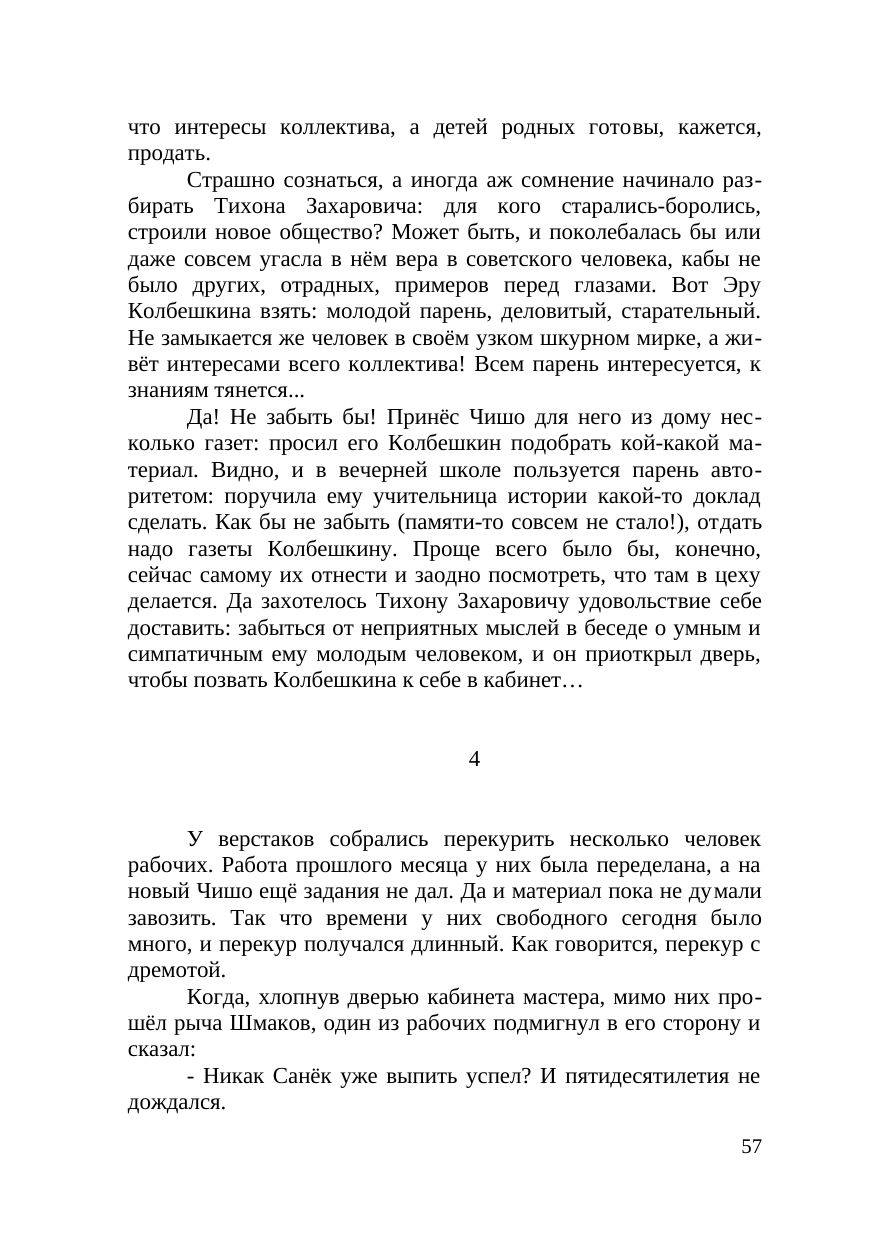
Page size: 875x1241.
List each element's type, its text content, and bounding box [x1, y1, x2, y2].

list - Никак Санёк уже выпить успел? И пятидесятилетия не дождался. [128, 1062, 762, 1114]
list Да! Не забыть бы! Принёс Чишо для него из дому несколько газет: просил его Колбешкин подобрать кой-какой материал. Видно, и в вечерней школе пользуется парень авторитетом: поручила ему учительница истории какой-то доклад сделать. Как бы не забыть (памяти-то совсем не стало!), отдать надо газеты Колбешкину. Проще всего было бы, конечно, сейчас самому их отнести и заодно посмотреть, что там в цеху делается. Да захотелось Тихону Захаровичу удовольствие себе доставить: забыться от неприятных мыслей в беседе о умным и симпатичным ему молодым человеком, и он приоткрыл дверь, чтобы позвать Колбешкина к себе в кабинет… [128, 403, 762, 693]
text Когда, хлопнув дверью кабинета мастера, мимо них прошёл рыча Шмаков, один из рабочих подмигнул в его сторону и сказал: [128, 983, 762, 1062]
text У верстаков собрались перекурить несколько человек рабочих. Работа прошлого месяца у них была переделана, а на новый Чишо ещё задания не дал. Да и материал пока не думали завозить. Так что времени у них свободного сегодня было много, и перекур получался длинный. Как говорится, перекур с дремотой. [128, 824, 762, 983]
list 4 [128, 746, 762, 772]
list Страшно сознаться, а иногда аж сомнение начинало разбирать Тихона Захаровича: для кого старались-боролись, строили новое общество? Может быть, и поколебалась бы или даже совсем угасла в нём вера в советского человека, кабы не было других, отрадных, примеров перед глазами. Вот Эру Колбешкина взять: молодой парень, деловитый, старательный. Не замыкается же человек в своём узком шкурном мирке, а живёт интересами всего коллектива! Всем парень интересуется, к знаниям тянется... [128, 166, 762, 403]
